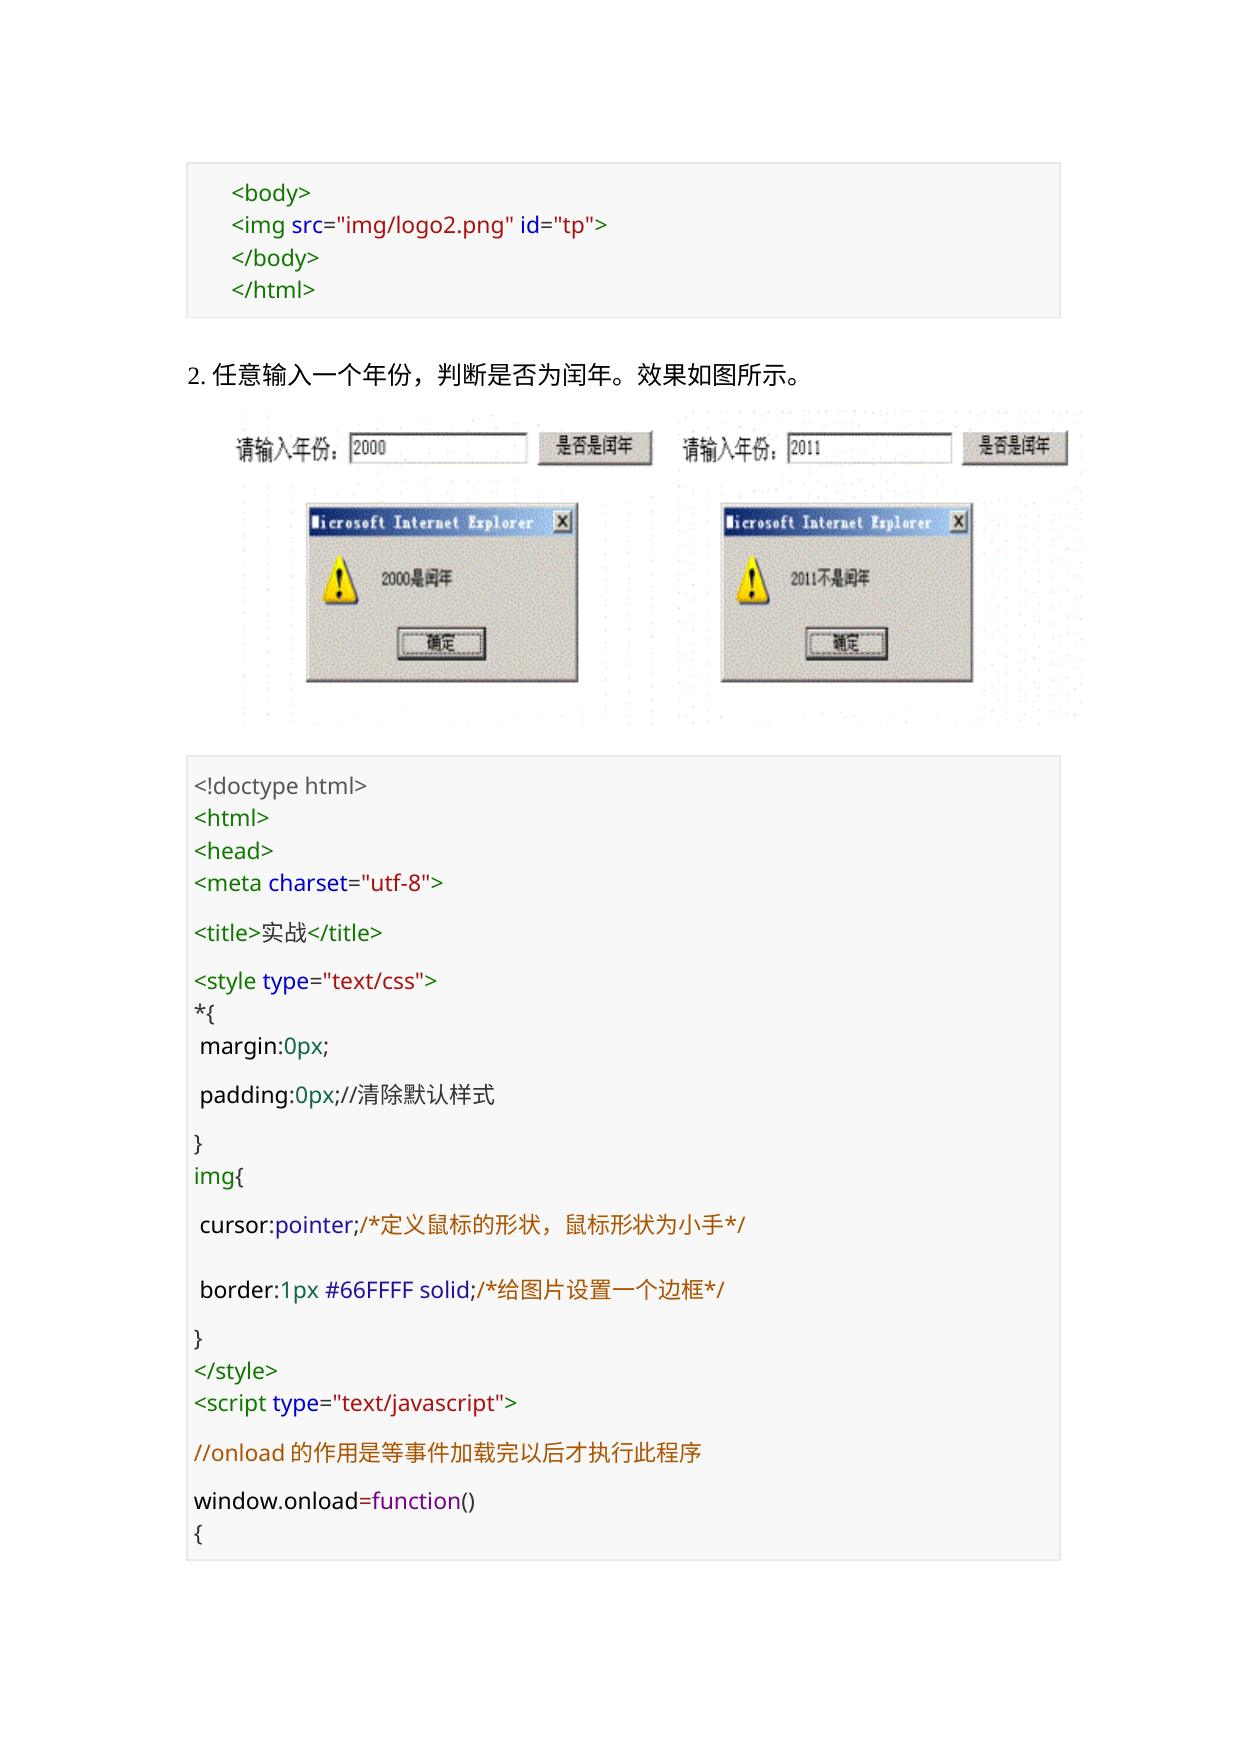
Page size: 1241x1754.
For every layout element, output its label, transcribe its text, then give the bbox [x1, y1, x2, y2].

text 2. 任意输入一个年份，判断是否为闰年。效果如图所示。 [187, 341, 1053, 406]
picture [225, 406, 1087, 725]
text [188, 757, 1059, 1559]
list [188, 164, 1059, 317]
